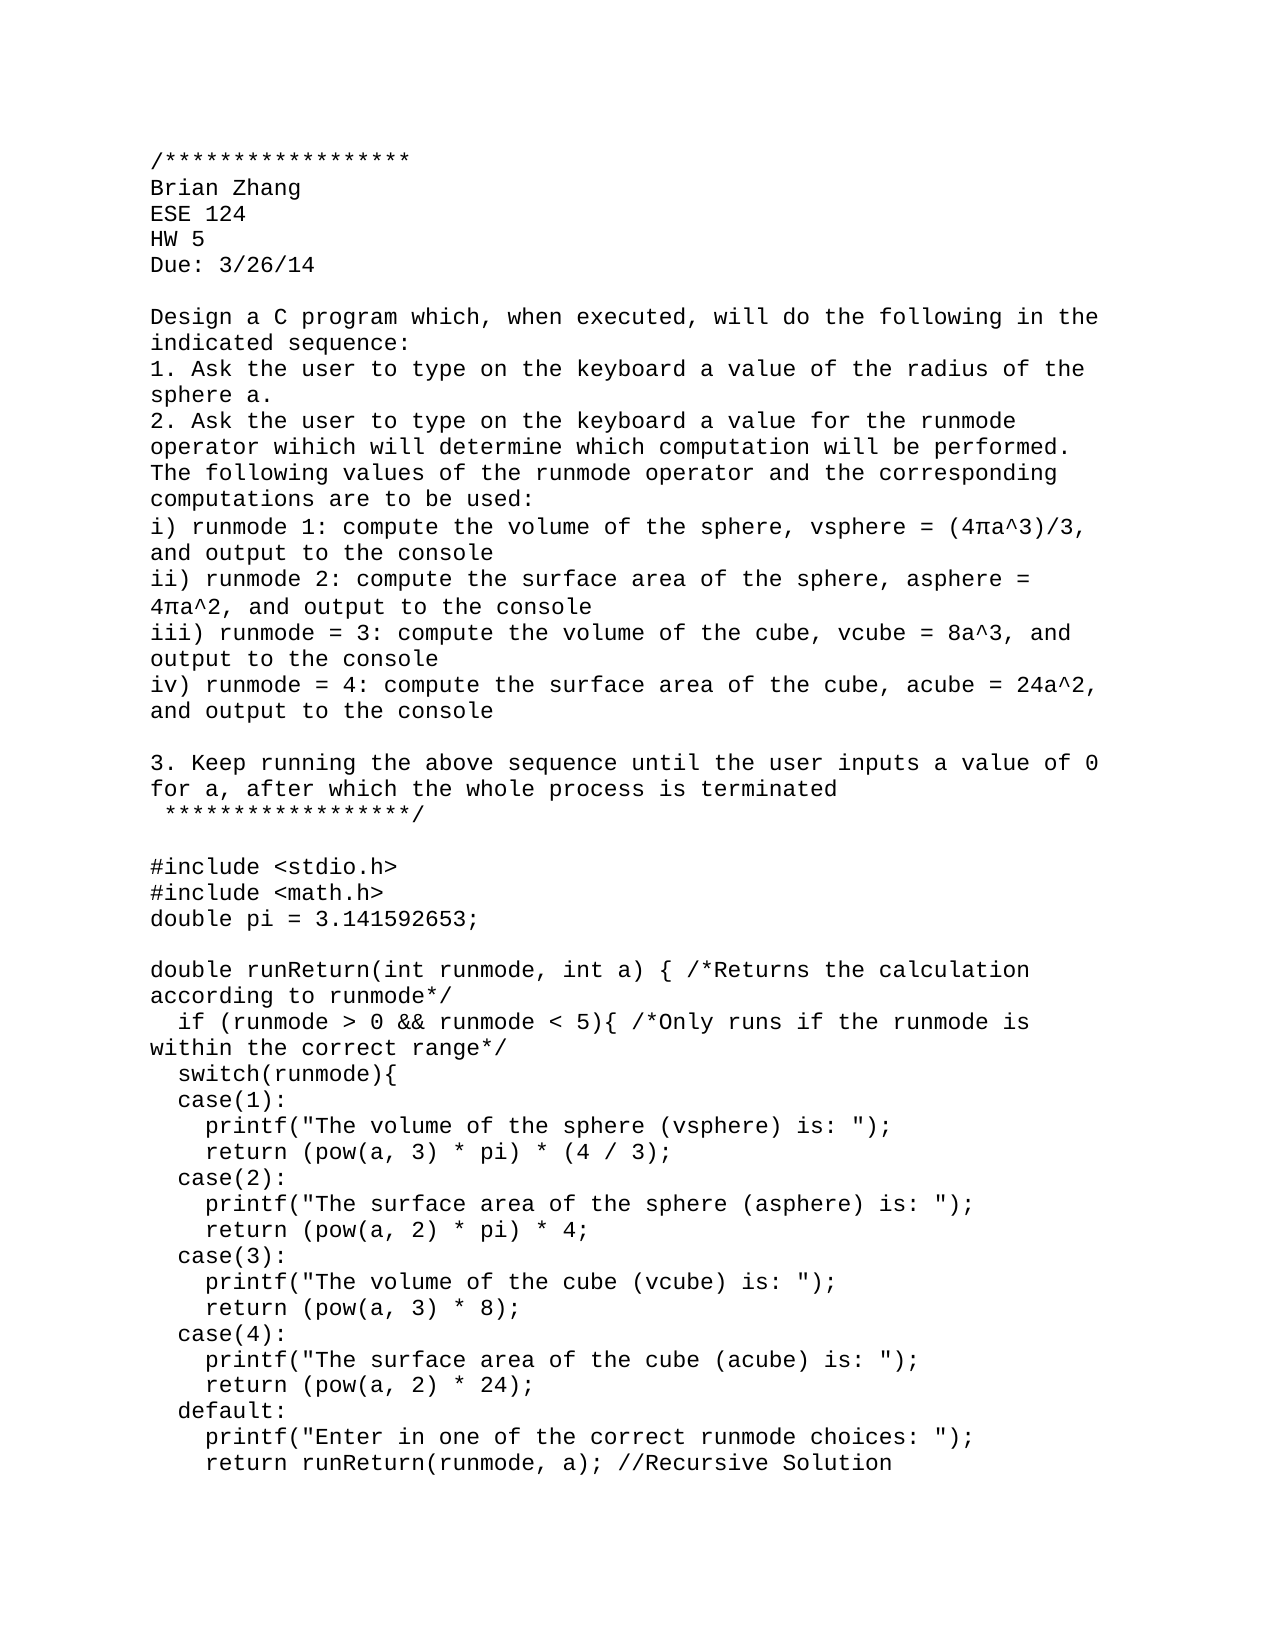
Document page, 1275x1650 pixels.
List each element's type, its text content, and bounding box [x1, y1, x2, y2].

text case(2): [150, 1166, 1125, 1192]
text return (pow(a, 3) * 8); [150, 1296, 1125, 1322]
text 2. Ask the user to type on the keyboard a value for the runmode operator wihich will determine which computation will be performed. The following values of the runmode operator and the corresponding computations are to be used: [150, 409, 1125, 513]
text ******************/ [150, 803, 1125, 829]
text printf("The volume of the cube (vcube) is: "); [150, 1270, 1125, 1296]
text printf("The surface area of the sphere (asphere) is: "); [150, 1192, 1125, 1218]
text #include <math.h> [150, 881, 1125, 907]
text case(1): [150, 1088, 1125, 1114]
text printf("The volume of the sphere (vsphere) is: "); [150, 1114, 1125, 1140]
text double runReturn(int runmode, int a) { /*Returns the calculation according to runmode*/ [150, 959, 1125, 1011]
text Brian Zhang [150, 176, 1125, 202]
text return (pow(a, 2) * 24); [150, 1374, 1125, 1400]
text if (runmode > 0 && runmode < 5){ /*Only runs if the runmode is within the correct range*/ [150, 1011, 1125, 1063]
text ii) runmode 2: compute the surface area of the sphere, asphere = 4πa^2, and output to the console [150, 567, 1125, 622]
text #include <stdio.h> [150, 855, 1125, 881]
text return (pow(a, 2) * pi) * 4; [150, 1218, 1125, 1244]
text return runReturn(runmode, a); //Recursive Solution [150, 1452, 1125, 1478]
text Design a C program which, when executed, will do the following in the indicated sequence: [150, 306, 1125, 357]
text Due: 3/26/14 [150, 254, 1125, 280]
text /****************** [150, 150, 1125, 176]
text printf("The surface area of the cube (acube) is: "); [150, 1348, 1125, 1374]
text switch(runmode){ [150, 1063, 1125, 1088]
text return (pow(a, 3) * pi) * (4 / 3); [150, 1140, 1125, 1166]
text default: [150, 1400, 1125, 1426]
text case(4): [150, 1322, 1125, 1348]
text 3. Keep running the above sequence until the user inputs a value of 0 for a, after which the whole process is terminated [150, 751, 1125, 803]
text i) runmode 1: compute the volume of the sphere, vsphere = (4πa^3)/3, and output to the console [150, 513, 1125, 567]
text HW 5 [150, 228, 1125, 254]
text 1. Ask the user to type on the keyboard a value of the radius of the sphere a. [150, 357, 1125, 409]
text case(3): [150, 1244, 1125, 1270]
text ESE 124 [150, 202, 1125, 228]
text printf("Enter in one of the correct runmode choices: "); [150, 1426, 1125, 1452]
text double pi = 3.141592653; [150, 907, 1125, 933]
text iii) runmode = 3: compute the volume of the cube, vcube = 8a^3, and output to the console [150, 622, 1125, 673]
text iv) runmode = 4: compute the surface area of the cube, acube = 24a^2, and output to the console [150, 673, 1125, 725]
